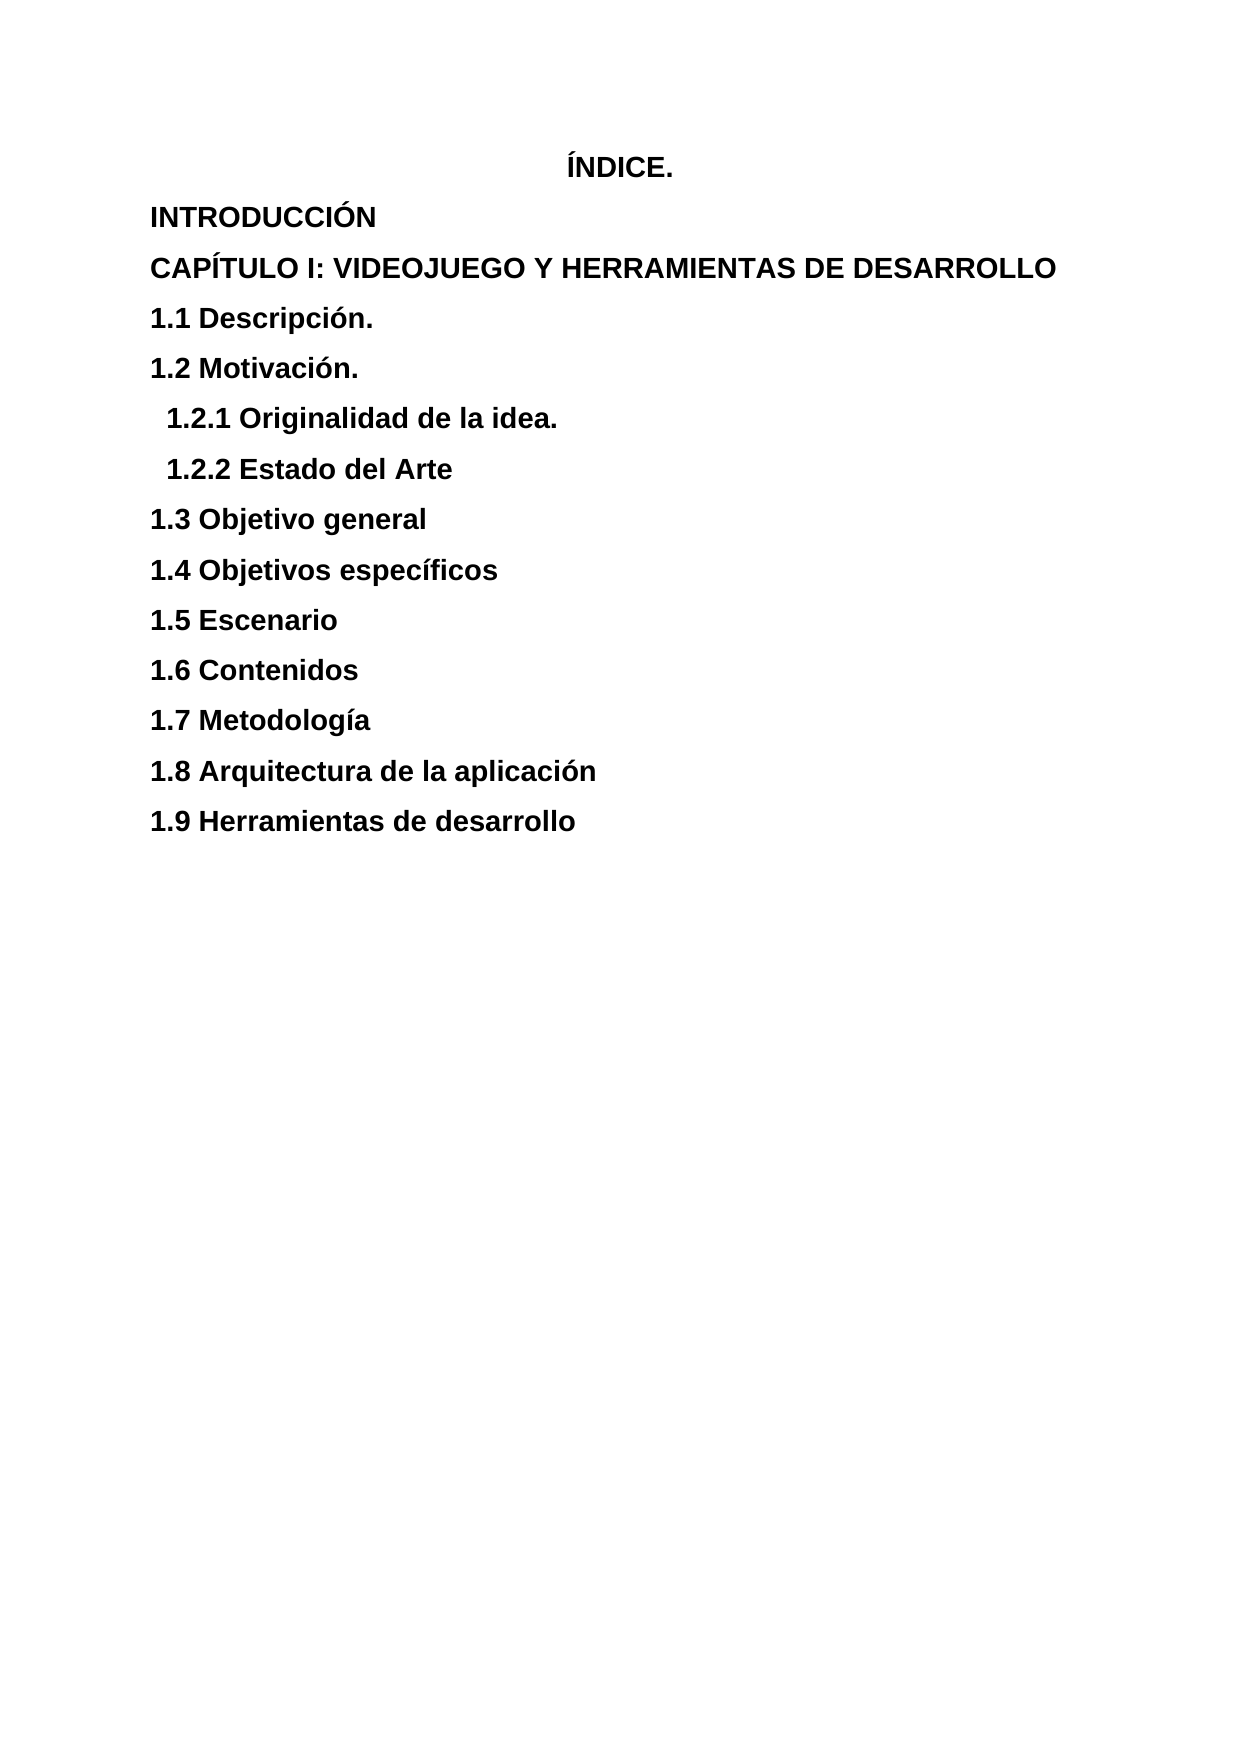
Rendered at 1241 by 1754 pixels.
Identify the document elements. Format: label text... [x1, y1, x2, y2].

text 1.8 Arquitectura de la aplicación [150, 754, 1090, 787]
text 1.1 Descripción. [150, 301, 1090, 334]
text 1.2.1 Originalidad de la idea. [150, 402, 1090, 435]
text 1.7 Metodología [150, 703, 1090, 737]
text 1.3 Objetivo general [150, 502, 1090, 536]
text INTRODUCCIÓN [150, 200, 1090, 234]
text 1.6 Contenidos [150, 653, 1090, 687]
text 1.4 Objetivos específicos [150, 552, 1090, 586]
text 1.9 Herramientas de desarrollo [150, 804, 1090, 838]
text 1.5 Escenario [150, 603, 1090, 636]
text 1.2.2 Estado del Arte [150, 452, 1090, 485]
text ÍNDICE. [150, 150, 1090, 183]
text 1.2 Motivación. [150, 351, 1090, 385]
text CAPÍTULO I: VIDEOJUEGO Y HERRAMIENTAS DE DESARROLLO [150, 251, 1090, 284]
